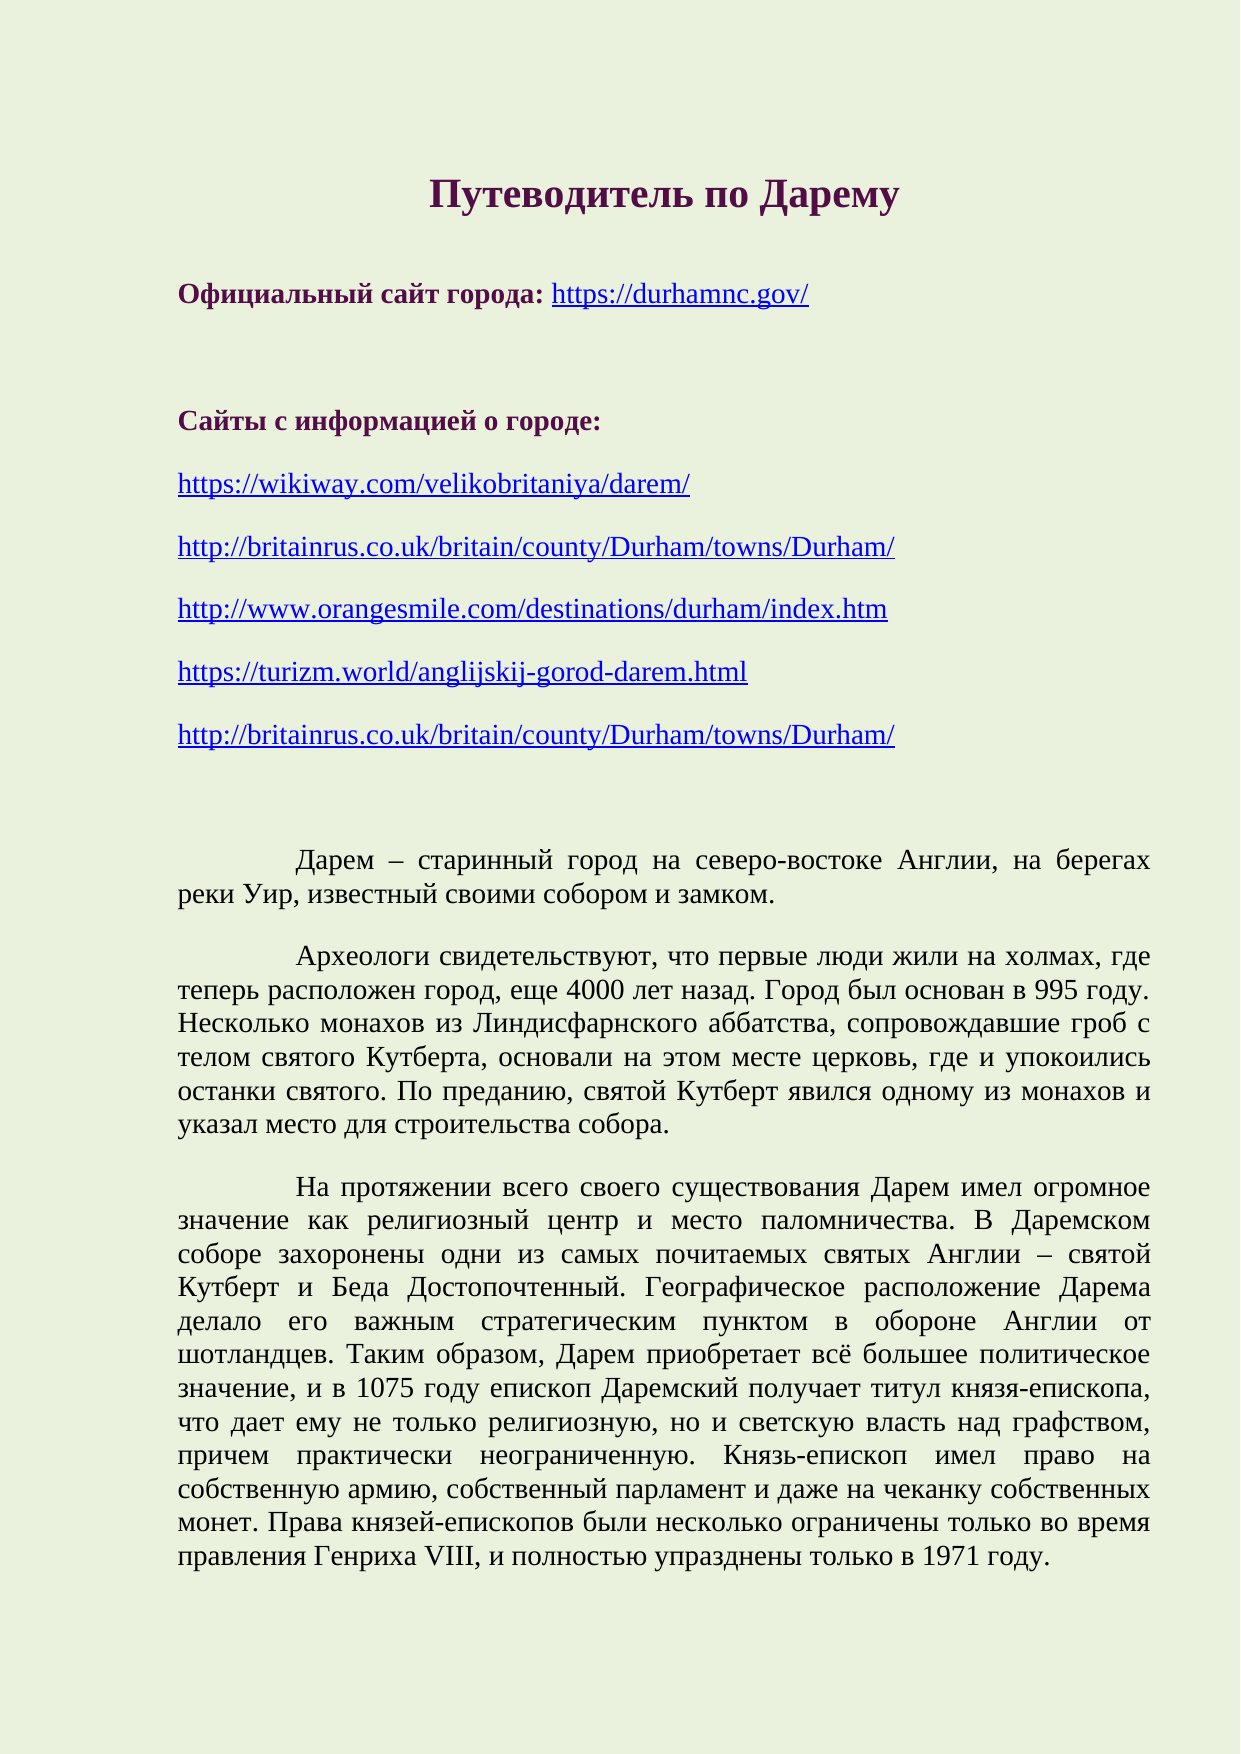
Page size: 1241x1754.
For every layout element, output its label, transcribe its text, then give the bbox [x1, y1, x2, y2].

subtitle Путеводитель по Дарему [177, 168, 1152, 216]
text Официальный сайт города: https://durhamnc.gov/ [551, 276, 1152, 310]
text http://britainrus.co.uk/britain/county/Durham/towns/Durham/ [177, 529, 1152, 562]
text http://www.orangesmile.com/destinations/durham/index.htm [177, 591, 1152, 625]
text https://wikiway.com/velikobritaniya/darem/ [177, 466, 1152, 499]
text http://britainrus.co.uk/britain/county/Durham/towns/Durham/ [177, 717, 1152, 750]
text https://turizm.world/anglijskij-gorod-darem.html [177, 654, 1152, 688]
text Археологи свидетельствуют, что первые люди жили на холмах, где теперь расположен город, еще 4000 лет назад. Город был основан в 995 году. Несколько монахов из Линдисфарнского аббатства, сопровождавшие гроб с телом святого Кутберта, основали на этом месте церковь, где и упокоились останки святого. По преданию, святой Кутберт явился одному из монахов и указал место для строительства собора. [177, 938, 1152, 1140]
text Дарем – старинный город на северо-востоке Англии, на берегах реки Уир, известный своими собором и замком. [177, 842, 1152, 909]
text На протяжении всего своего существования Дарем имел огромное значение как религиозный центр и место паломничества. В Даремском соборе захоронены одни из самых почитаемых святых Англии – святой Кутберт и Беда Достопочтенный. Географическое расположение Дарема делало его важным стратегическим пунктом в обороне Англии от шотландцев. Таким образом, Дарем приобретает всё большее политическое значение, и в 1075 году епископ Даремский получает титул князя-епископа, что дает ему не только религиозную, но и светскую власть над графством, причем практически неограниченную. Князь-епископ имел право на собственную армию, собственный парламент и даже на чеканку собственных монет. Права князей-епископов были несколько ограничены только во время правления Генриха VIII, и полностью упразднены только в 1971 году. [177, 1169, 1152, 1571]
text Сайты с информацией о городе: [177, 403, 1152, 437]
